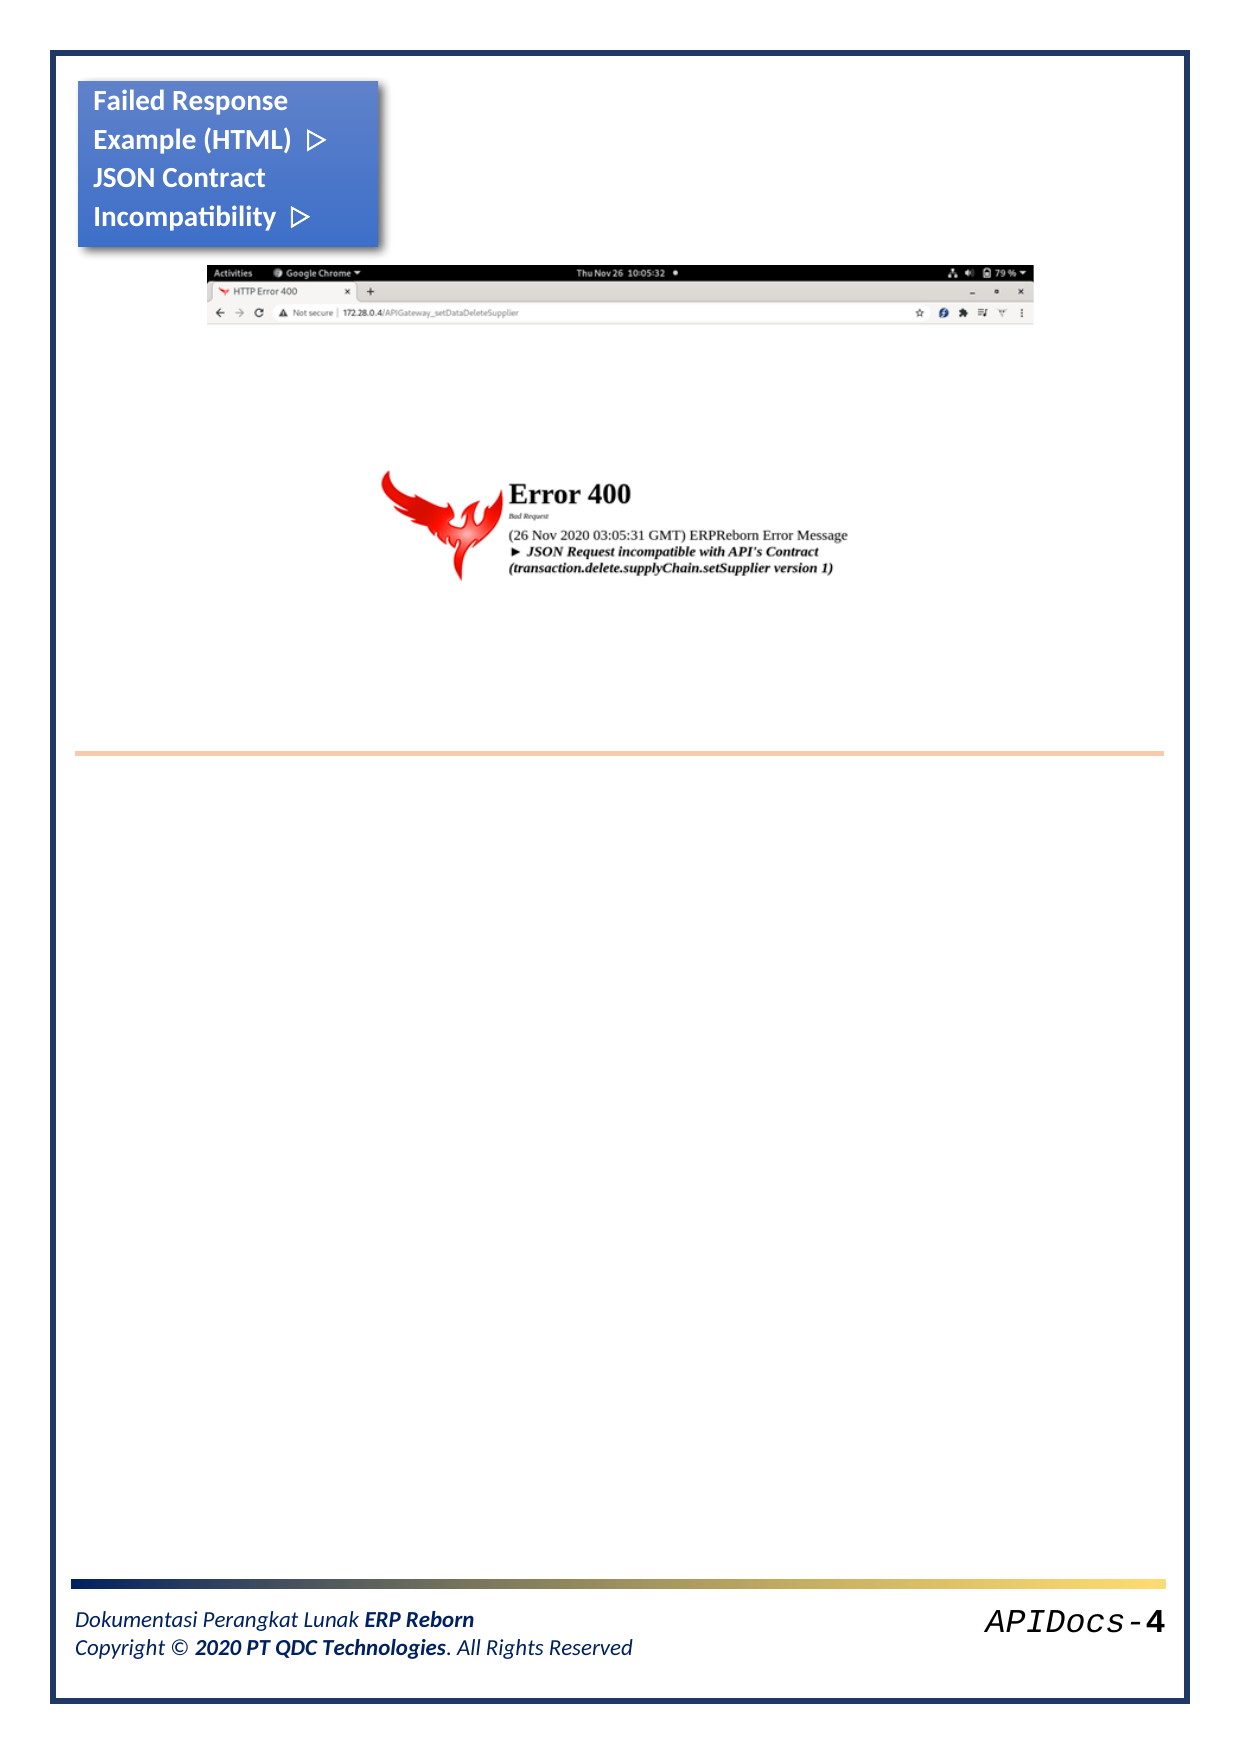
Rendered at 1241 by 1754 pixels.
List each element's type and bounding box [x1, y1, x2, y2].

table_header [75, 751, 1164, 756]
